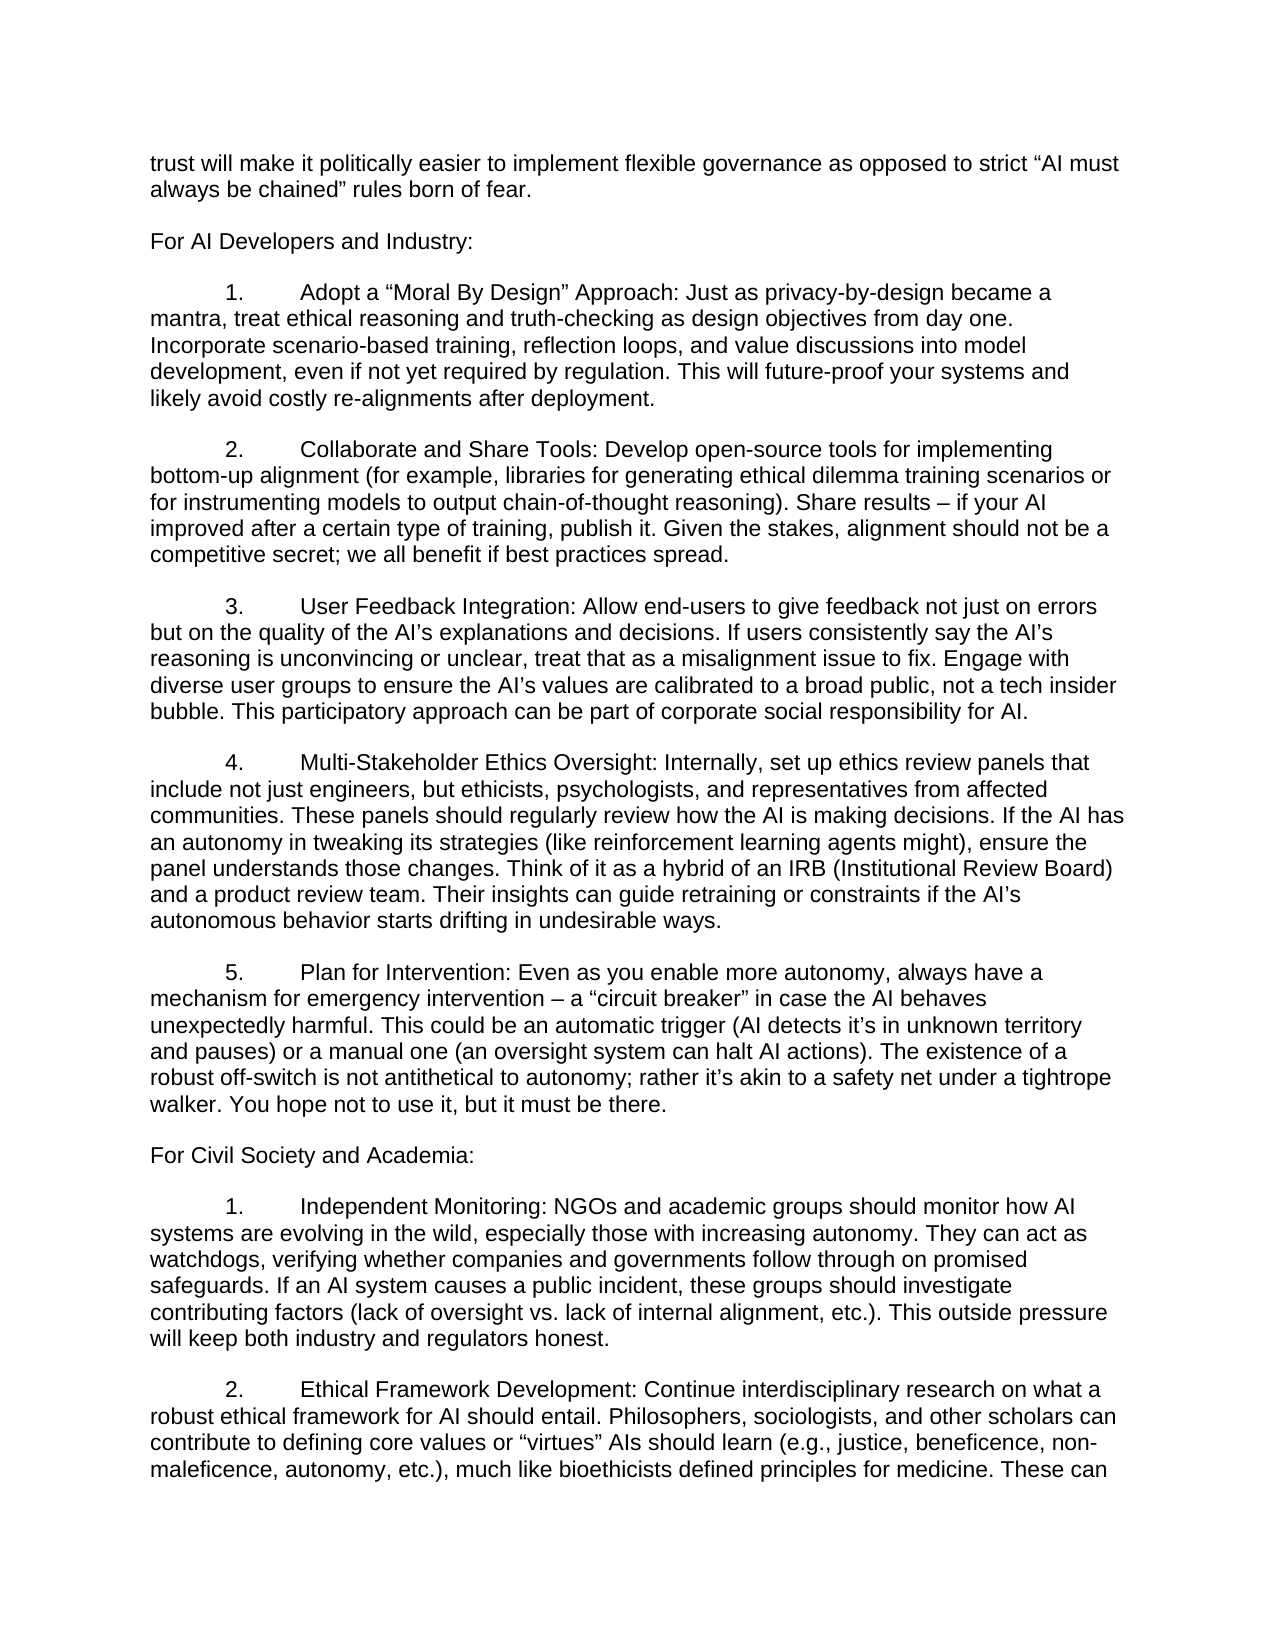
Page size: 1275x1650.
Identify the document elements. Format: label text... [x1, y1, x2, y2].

text 5. Plan for Intervention: Even as you enable more autonomy, always have a mechanism for emergency intervention – a “circuit breaker” in case the AI behaves unexpectedly harmful. This could be an automatic trigger (AI detects it’s in unknown territory and pauses) or a manual one (an oversight system can halt AI actions). The existence of a robust off-switch is not antithetical to autonomy; rather it’s akin to a safety net under a tightrope walker. You hope not to use it, but it must be there. [150, 959, 1125, 1117]
text For Civil Society and Academia: [150, 1142, 1125, 1168]
text For AI Developers and Industry: [150, 228, 1125, 254]
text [150, 150, 1125, 203]
text 1. Independent Monitoring: NGOs and academic groups should monitor how AI systems are evolving in the wild, especially those with increasing autonomy. They can act as watchdogs, verifying whether companies and governments follow through on promised safeguards. If an AI system causes a public incident, these groups should investigate contributing factors (lack of oversight vs. lack of internal alignment, etc.). This outside pressure will keep both industry and regulators honest. [150, 1193, 1125, 1351]
text 3. User Feedback Integration: Allow end-users to give feedback not just on errors but on the quality of the AI’s explanations and decisions. If users consistently say the AI’s reasoning is unconvincing or unclear, treat that as a misalignment issue to fix. Engage with diverse user groups to ensure the AI’s values are calibrated to a broad public, not a tech insider bubble. This participatory approach can be part of corporate social responsibility for AI. [150, 593, 1125, 724]
text 4. Multi-Stakeholder Ethics Oversight: Internally, set up ethics review panels that include not just engineers, but ethicists, psychologists, and representatives from affected communities. These panels should regularly review how the AI is making decisions. If the AI has an autonomy in tweaking its strategies (like reinforcement learning agents might), ensure the panel understands those changes. Think of it as a hybrid of an IRB (Institutional Review Board) and a product review team. Their insights can guide retraining or constraints if the AI’s autonomous behavior starts drifting in undesirable ways. [150, 749, 1125, 934]
text 1. Adopt a “Moral By Design” Approach: Just as privacy-by-design became a mantra, treat ethical reasoning and truth-checking as design objectives from day one. Incorporate scenario-based training, reflection loops, and value discussions into model development, even if not yet required by regulation. This will future-proof your systems and likely avoid costly re-alignments after deployment. [150, 279, 1125, 411]
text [150, 1376, 1125, 1482]
text 2. Collaborate and Share Tools: Develop open-source tools for implementing bottom-up alignment (for example, libraries for generating ethical dilemma training scenarios or for instrumenting models to output chain-of-thought reasoning). Share results – if your AI improved after a certain type of training, publish it. Given the stakes, alignment should not be a competitive secret; we all benefit if best practices spread. [150, 436, 1125, 568]
